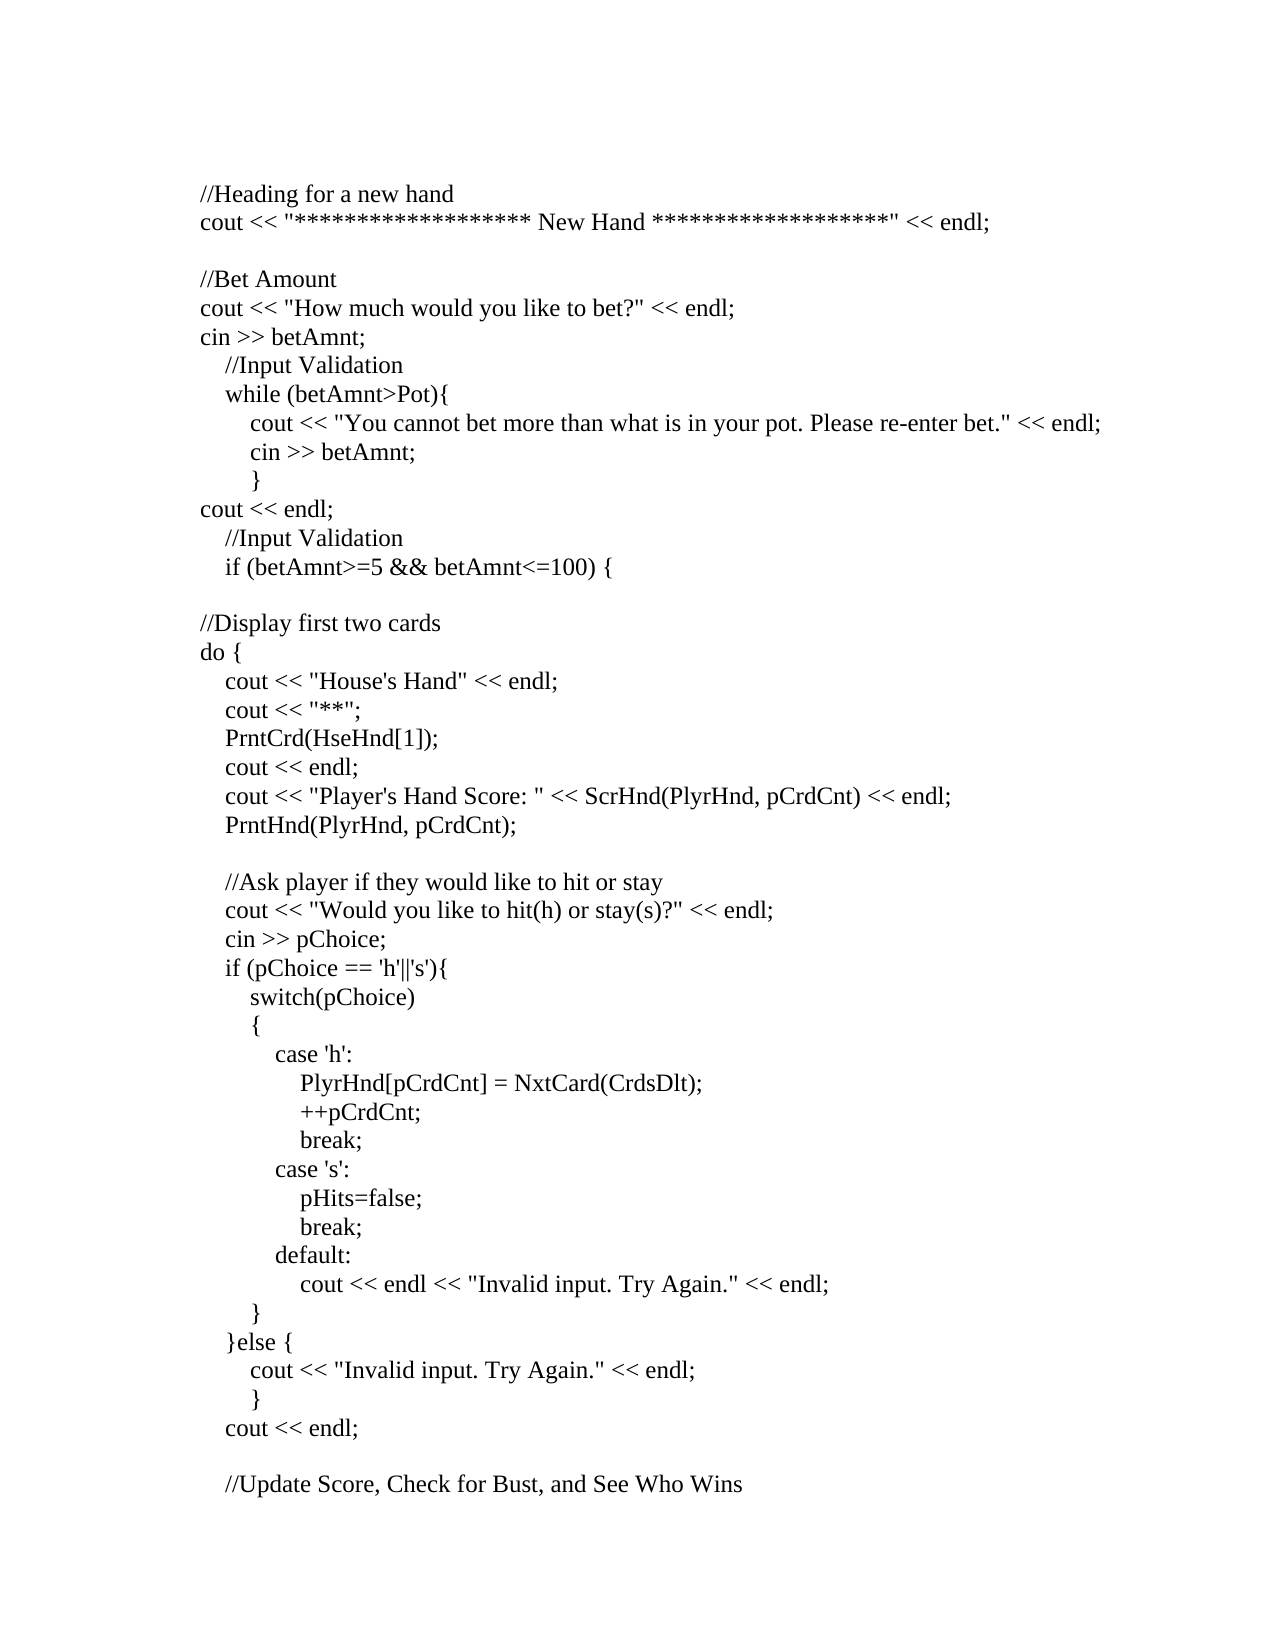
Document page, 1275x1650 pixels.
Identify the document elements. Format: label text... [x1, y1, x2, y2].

text cin >> betAmnt; [150, 322, 1125, 351]
text pHits=false; [150, 1183, 1125, 1212]
text } [150, 1384, 1125, 1413]
text cout << endl; [150, 494, 1125, 523]
text if (pChoice == 'h'||'s'){ [150, 953, 1125, 982]
text break; [150, 1125, 1125, 1154]
text do { [150, 637, 1125, 666]
text //Ask player if they would like to hit or stay [150, 867, 1125, 895]
text cout << "House's Hand" << endl; [150, 666, 1125, 695]
text //Bet Amount [150, 264, 1125, 293]
text cout << "******************* New Hand *******************" << endl; [150, 207, 1125, 236]
text PrntCrd(HseHnd[1]); [150, 723, 1125, 752]
text { [150, 1010, 1125, 1039]
text } [150, 466, 1125, 494]
text PrntHnd(PlyrHnd, pCrdCnt); [150, 810, 1125, 838]
text cout << endl; [150, 1413, 1125, 1442]
text switch(pChoice) [150, 982, 1125, 1010]
text cout << endl << "Invalid input. Try Again." << endl; [150, 1269, 1125, 1298]
text //Update Score, Check for Bust, and See Who Wins [150, 1469, 1125, 1498]
text case 's': [150, 1154, 1125, 1183]
text cout << endl; [150, 752, 1125, 781]
text cin >> betAmnt; [150, 437, 1125, 466]
text if (betAmnt>=5 && betAmnt<=100) { [150, 552, 1125, 581]
text } [150, 1298, 1125, 1327]
text cout << "You cannot bet more than what is in your pot. Please re-enter bet." << endl; [150, 408, 1125, 437]
text }else { [150, 1327, 1125, 1355]
text //Heading for a new hand [150, 179, 1125, 207]
text case 'h': [150, 1039, 1125, 1068]
text while (betAmnt>Pot){ [150, 379, 1125, 408]
text cout << "Player's Hand Score: " << ScrHnd(PlyrHnd, pCrdCnt) << endl; [150, 781, 1125, 810]
text ++pCrdCnt; [150, 1097, 1125, 1125]
text cout << "How much would you like to bet?" << endl; [150, 293, 1125, 322]
text //Input Validation [150, 351, 1125, 379]
text //Display first two cards [150, 608, 1125, 637]
text cout << "Invalid input. Try Again." << endl; [150, 1355, 1125, 1384]
text break; [150, 1212, 1125, 1240]
text //Input Validation [150, 523, 1125, 552]
text cout << "Would you like to hit(h) or stay(s)?" << endl; [150, 895, 1125, 924]
text cout << "**"; [150, 695, 1125, 723]
text cin >> pChoice; [150, 924, 1125, 953]
text PlyrHnd[pCrdCnt] = NxtCard(CrdsDlt); [150, 1068, 1125, 1097]
text default: [150, 1240, 1125, 1269]
